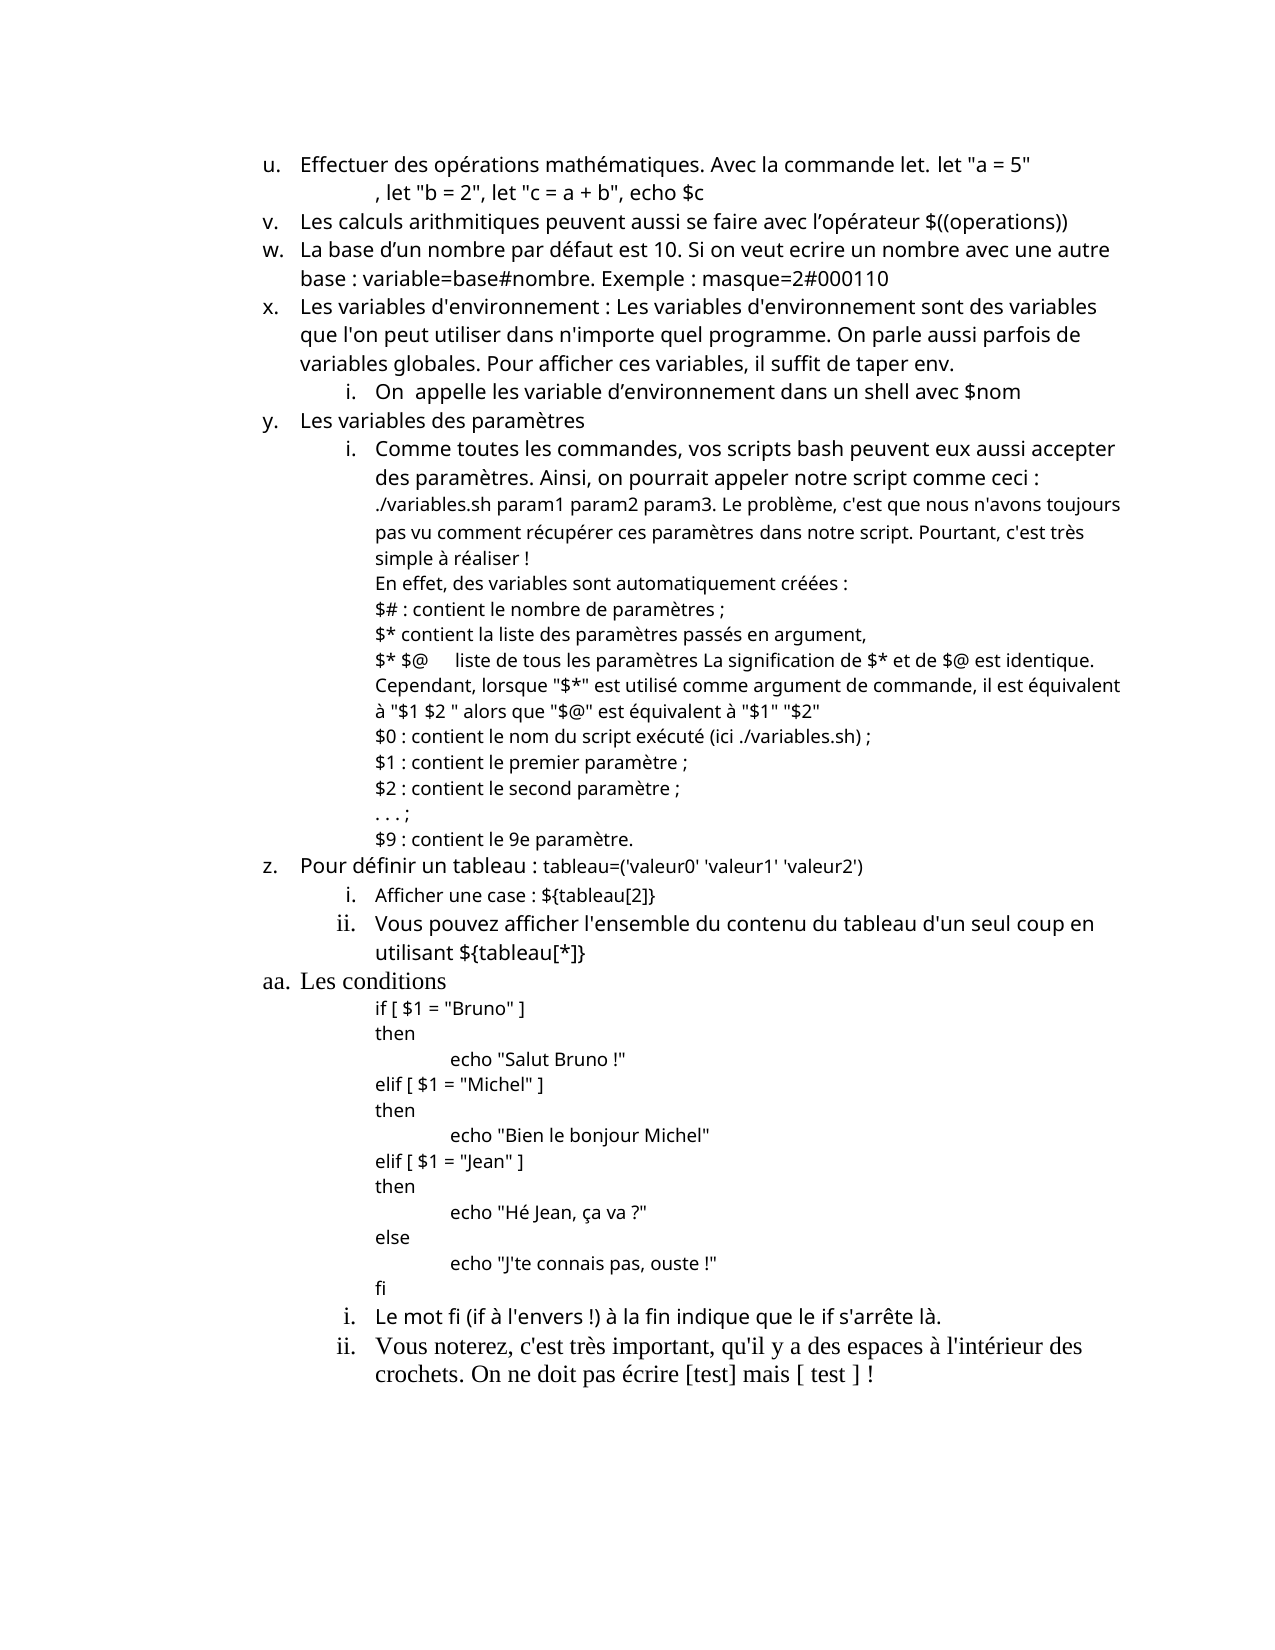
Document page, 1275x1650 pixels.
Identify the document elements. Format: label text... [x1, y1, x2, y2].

list Vous noterez, c'est très important, qu'il y a des espaces à l'intérieur des crochets. On ne doit pas écrire [test] mais [ test ] ! [356, 1331, 1125, 1388]
list Les conditions [262, 966, 1125, 995]
list Le mot fi (if à l'envers !) à la fin indique que le if s'arrête là. [356, 1301, 1125, 1331]
text echo "J'te connais pas, ouste !" [375, 1250, 1125, 1276]
list Effectuer des opérations mathématiques. Avec la commande let. let "a = 5" [262, 150, 1125, 178]
list On appelle les variable d’environnement dans un shell avec $nom [356, 377, 1125, 406]
text then [375, 1021, 1125, 1046]
text $* contient la liste des paramètres passés en argument, [375, 622, 1125, 647]
text if [ $1 = "Bruno" ] [375, 995, 1125, 1021]
text à "$1 $2 " alors que "$@" est équivalent à "$1" "$2" [375, 698, 1125, 724]
list La base d’un nombre par défaut est 10. Si on veut ecrire un nombre avec une autre base : variable=base#nombre. Exemple : masque=2#000110 [262, 235, 1125, 292]
text then [375, 1097, 1125, 1123]
list Vous pouvez afficher l'ensemble du contenu du tableau d'un seul coup en utilisant ${tableau[*]} [356, 908, 1125, 966]
text $* $@ liste de tous les paramètres La signification de $* et de $@ est identique. Cependant, lorsque "$*" est utilisé comme argument de commande, il est équivalent [375, 647, 1125, 698]
text echo "Hé Jean, ça va ?" [375, 1199, 1125, 1225]
text $9 : contient le 9e paramètre. [375, 826, 1125, 851]
text fi [375, 1276, 1125, 1301]
list Afficher une case : ${tableau[2]} [356, 880, 1125, 908]
text elif [ $1 = "Jean" ] [375, 1148, 1125, 1174]
text , let "b = 2", let "c = a + b", echo $c [375, 178, 1125, 207]
list Les calculs arithmitiques peuvent aussi se faire avec l’opérateur $((operations)) [262, 207, 1125, 235]
text $1 : contient le premier paramètre ; [375, 749, 1125, 775]
text $2 : contient le second paramètre ; [375, 775, 1125, 800]
text else [375, 1225, 1125, 1250]
text $# : contient le nombre de paramètres ; [375, 596, 1125, 622]
text elif [ $1 = "Michel" ] [375, 1072, 1125, 1097]
list Comme toutes les commandes, vos scripts bash peuvent eux aussi accepter des paramètres. Ainsi, on pourrait appeler notre script comme ceci : ./variables.sh param1 param2 param3. Le problème, c'est que nous n'avons toujours pas vu comment récupérer ces paramètres dans notre script. Pourtant, c'est très simple à réaliser ! [356, 434, 1125, 571]
text echo "Salut Bruno !" [375, 1046, 1125, 1072]
text then [375, 1174, 1125, 1199]
text . . . ; [375, 800, 1125, 826]
text echo "Bien le bonjour Michel" [375, 1123, 1125, 1148]
list Les variables d'environnement : Les variables d'environnement sont des variables que l'on peut utiliser dans n'importe quel programme. On parle aussi parfois de variables globales. Pour afficher ces variables, il suffit de taper env. [262, 292, 1125, 377]
text En effet, des variables sont automatiquement créées : [375, 571, 1125, 596]
list Les variables des paramètres [262, 406, 1125, 434]
list Pour définir un tableau : tableau=('valeur0' 'valeur1' 'valeur2') [262, 851, 1125, 880]
text $0 : contient le nom du script exécuté (ici ./variables.sh) ; [375, 724, 1125, 749]
